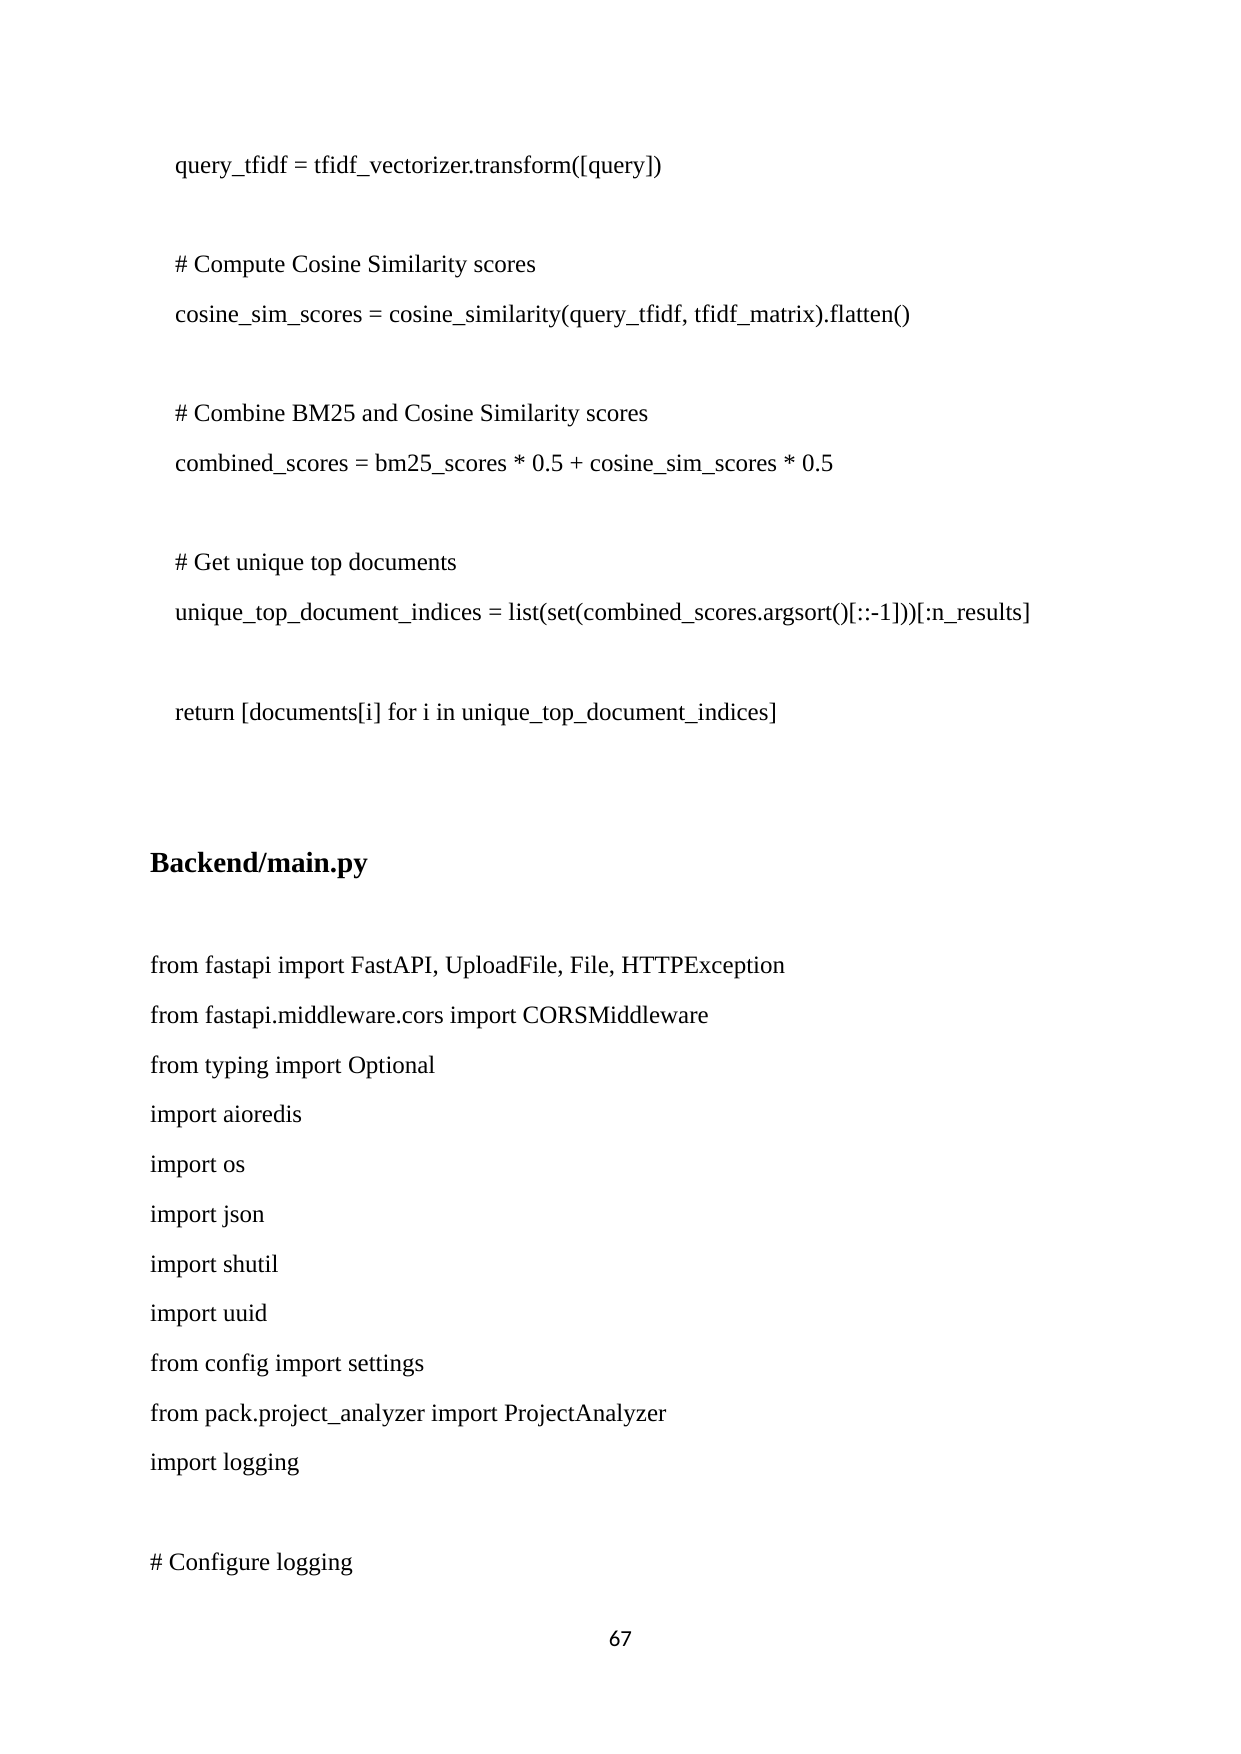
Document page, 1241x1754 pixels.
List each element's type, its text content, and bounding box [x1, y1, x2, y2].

text unique_top_document_indices = list(set(combined_scores.argsort()[::-1]))[:n_results] [150, 597, 1090, 626]
text query_tfidf = tfidf_vectorizer.transform([query]) [150, 150, 1090, 179]
text # Get unique top documents [150, 547, 1090, 576]
text import shutil [150, 1249, 1090, 1277]
text from fastapi.middleware.cors import CORSMiddleware [150, 1000, 1090, 1029]
text combined_scores = bm25_scores * 0.5 + cosine_sim_scores * 0.5 [150, 448, 1090, 477]
text import os [150, 1149, 1090, 1178]
text from fastapi import FastAPI, UploadFile, File, HTTPException [150, 951, 1090, 979]
text # Configure logging [150, 1547, 1090, 1576]
text return [documents[i] for i in unique_top_document_indices] [150, 697, 1090, 725]
text from pack.project_analyzer import ProjectAnalyzer [150, 1398, 1090, 1426]
text # Combine BM25 and Cosine Similarity scores [150, 398, 1090, 427]
text import logging [150, 1447, 1090, 1476]
text from config import settings [150, 1348, 1090, 1377]
text import aioredis [150, 1099, 1090, 1128]
text import json [150, 1199, 1090, 1228]
text from typing import Optional [150, 1050, 1090, 1079]
text cosine_sim_scores = cosine_similarity(query_tfidf, tfidf_matrix).flatten() [150, 299, 1090, 328]
text # Compute Cosine Similarity scores [150, 249, 1090, 278]
text import uuid [150, 1298, 1090, 1327]
text Backend/main.py [150, 846, 1090, 879]
